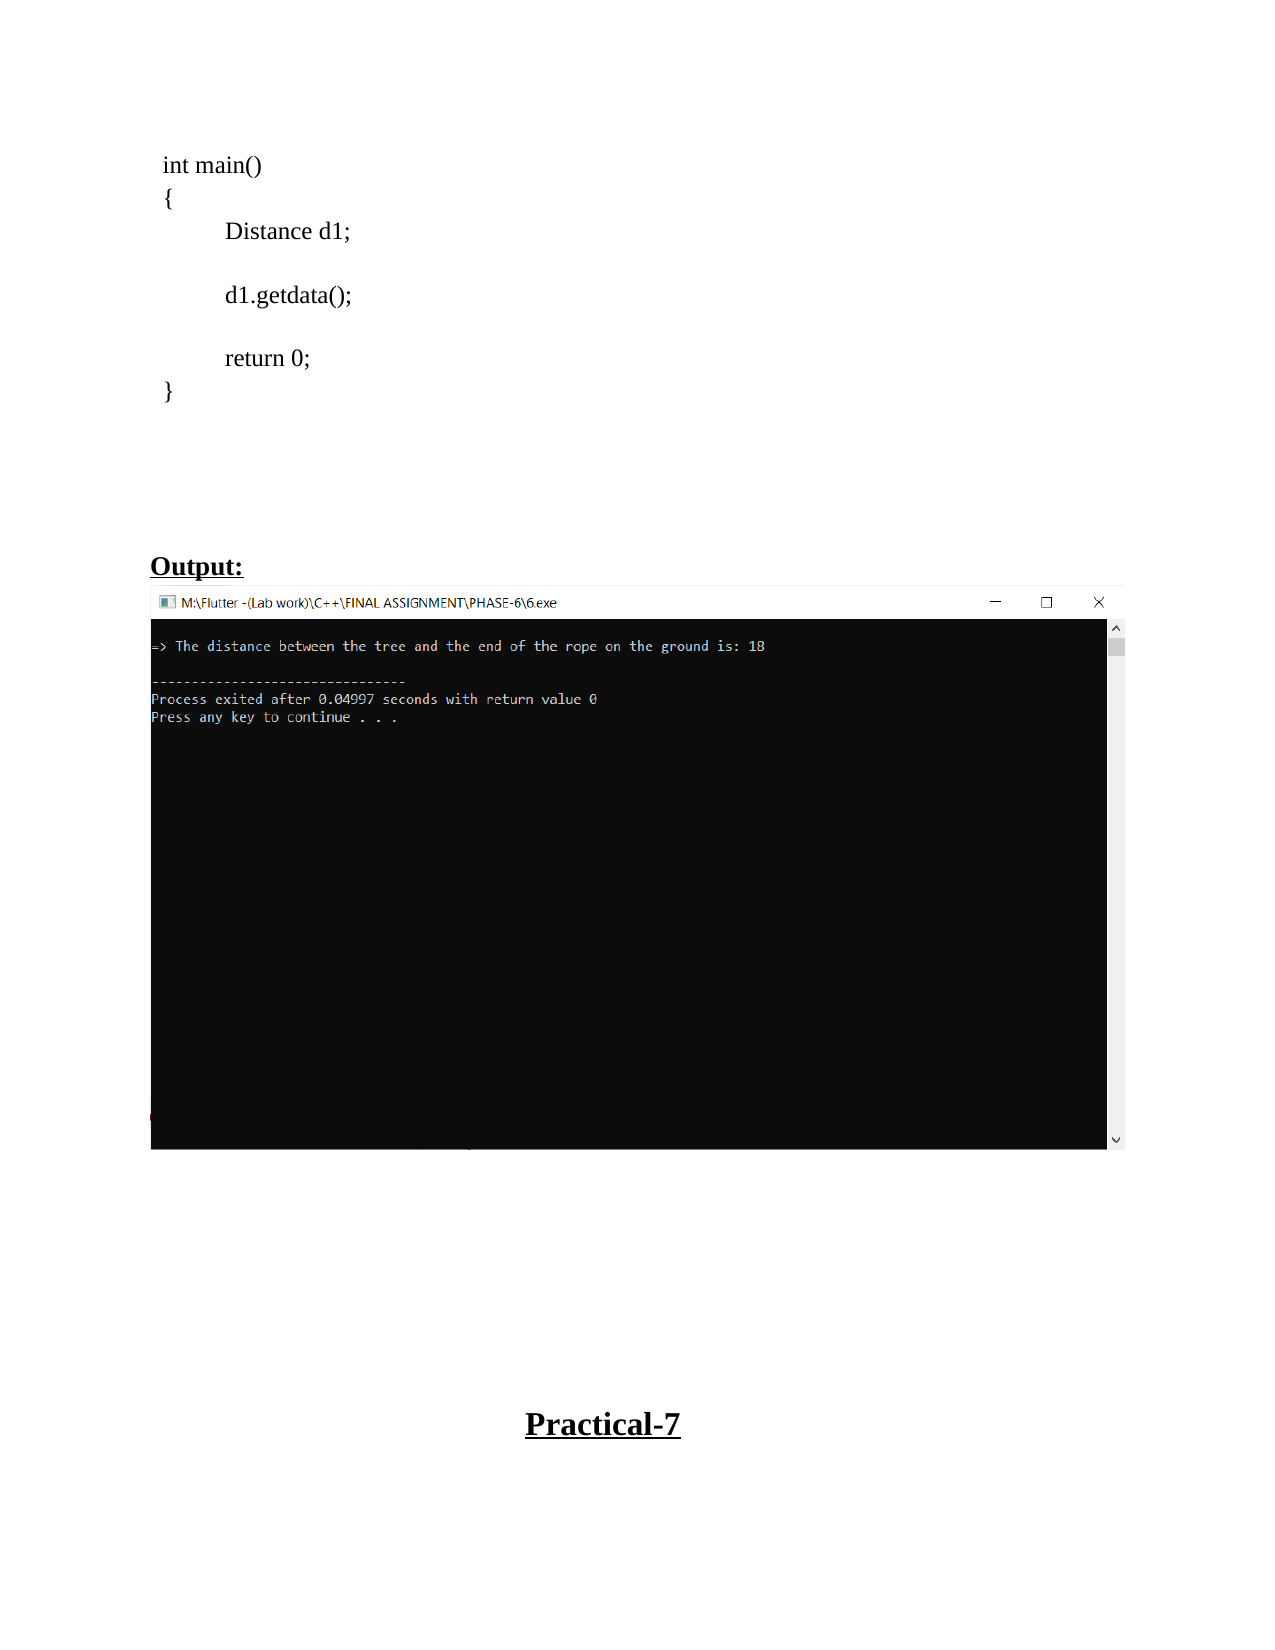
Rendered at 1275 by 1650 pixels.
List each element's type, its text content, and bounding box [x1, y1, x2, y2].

text } [150, 376, 1125, 405]
text Distance d1; [150, 216, 1125, 245]
text Output: [150, 549, 1125, 581]
text d1.getdata(); [150, 280, 1125, 308]
text return 0; [150, 343, 1125, 372]
text { [150, 183, 1125, 212]
text Practical-7 [450, 1404, 1125, 1442]
text int main() [150, 150, 1125, 179]
picture [150, 585, 1125, 1150]
